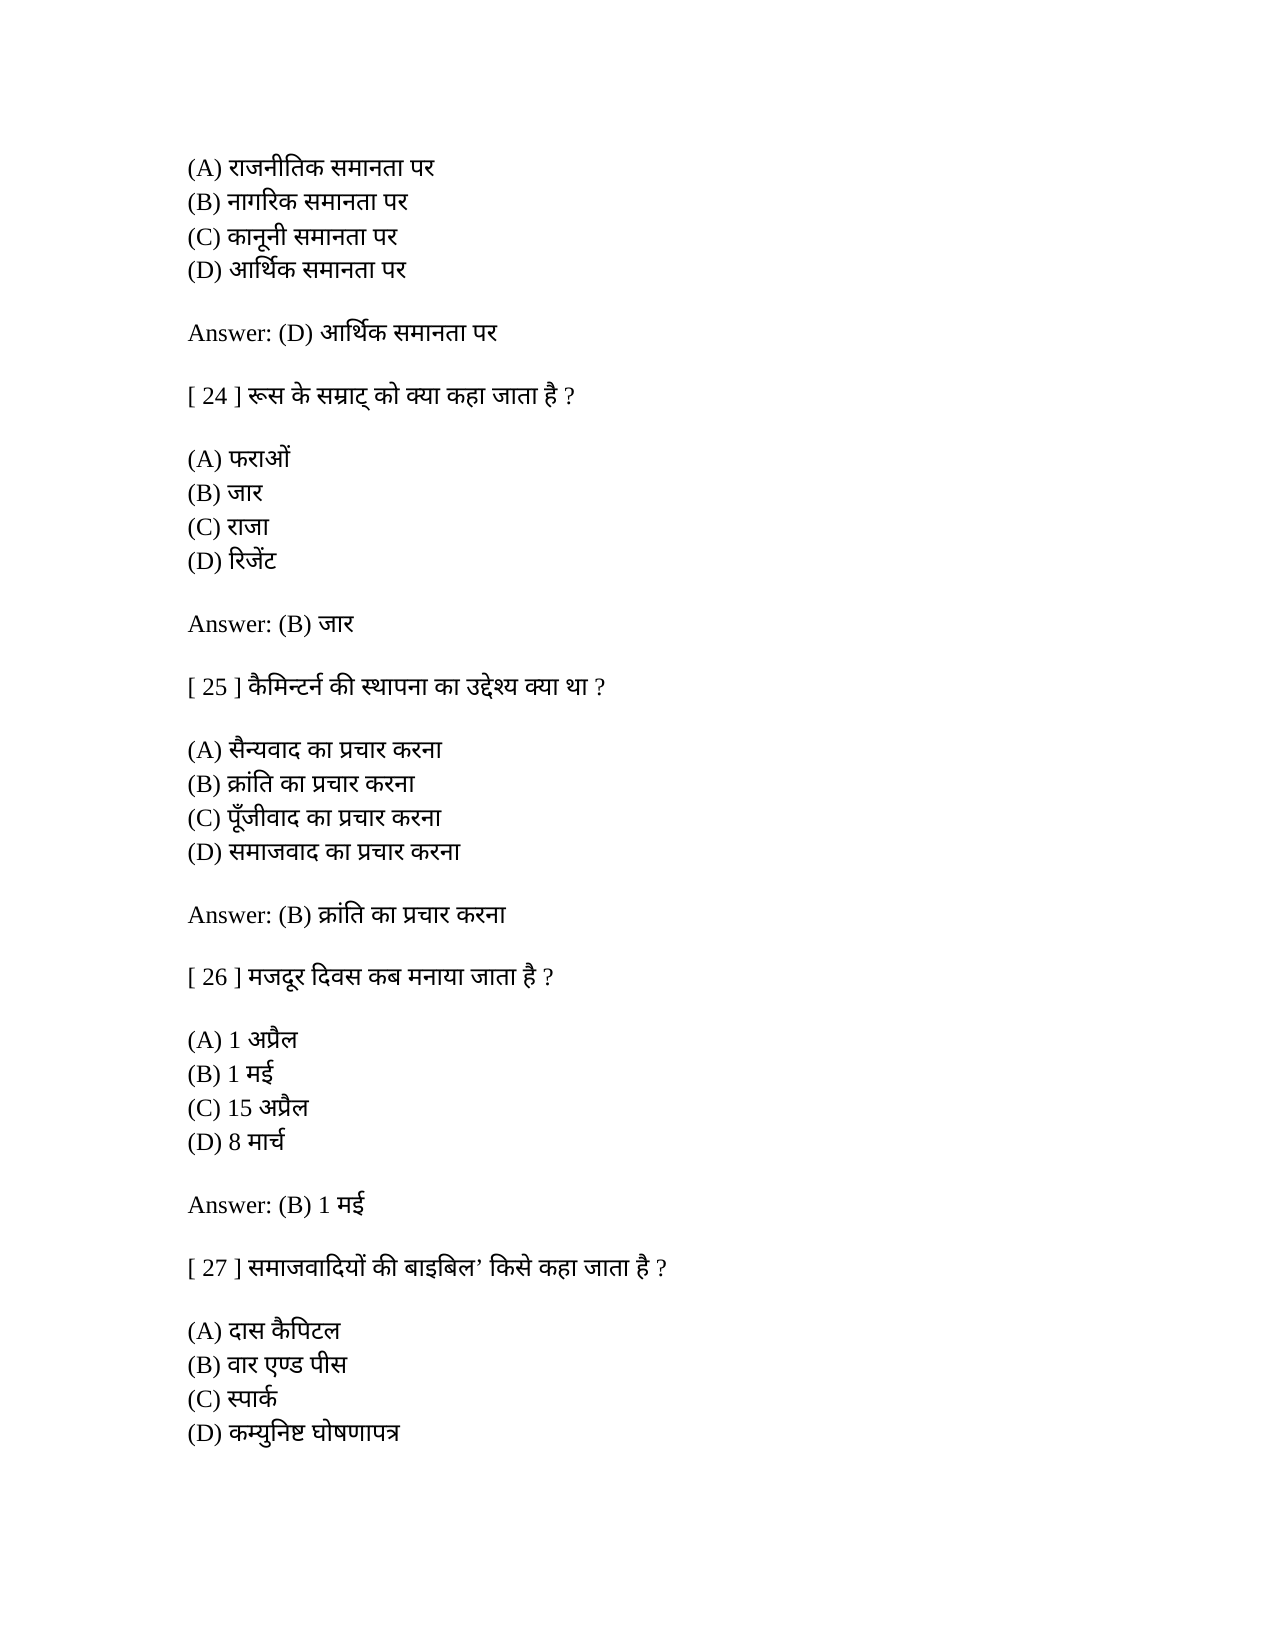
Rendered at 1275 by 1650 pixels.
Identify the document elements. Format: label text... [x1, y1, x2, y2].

text (B) क्रांति का प्रचार करना [187, 765, 1087, 799]
text (B) वार एण्ड पीस [187, 1347, 1087, 1381]
text Answer: (B) जार [187, 606, 1087, 640]
text Answer: (B) 1 मई [187, 1187, 1087, 1221]
text (B) जार [187, 475, 1087, 509]
text (A) सैन्यवाद का प्रचार करना [187, 731, 1087, 765]
text (A) फराओं [187, 441, 1087, 475]
text (D) कम्युनिष्ट घोषणापत्र [187, 1415, 1087, 1449]
text (D) आर्थिक समानता पर [187, 252, 1087, 286]
text (A) राजनीतिक समानता पर [187, 150, 1087, 184]
text (C) कानूनी समानता पर [187, 218, 1087, 252]
text Answer: (B) क्रांति का प्रचार करना [187, 896, 1087, 930]
text (D) 8 मार्च [187, 1124, 1087, 1158]
text (C) स्पार्क [187, 1381, 1087, 1415]
text (A) 1 अप्रैल [187, 1022, 1087, 1056]
text (B) 1 मई [187, 1056, 1087, 1090]
text (D) रिजेंट [187, 543, 1087, 577]
text (C) 15 अप्रैल [187, 1090, 1087, 1124]
text (D) समाजवाद का प्रचार करना [187, 833, 1087, 867]
text Answer: (D) आर्थिक समानता पर [187, 315, 1087, 349]
text (C) राजा [187, 509, 1087, 543]
text (C) पूँजीवाद का प्रचार करना [187, 799, 1087, 833]
text [ 25 ] कैमिन्टर्न की स्थापना का उद्देश्य क्या था ? [187, 668, 1087, 702]
text (A) दास कैपिटल [187, 1312, 1087, 1347]
text (B) नागरिक समानता पर [187, 184, 1087, 218]
text [ 26 ] मजदूर दिवस कब मनाया जाता है ? [187, 959, 1087, 993]
text [ 24 ] रूस के सम्राट् को क्या कहा जाता है ? [187, 378, 1087, 412]
text [ 27 ] समाजवादियों की बाइबिल’ किसे कहा जाता है ? [187, 1250, 1087, 1284]
